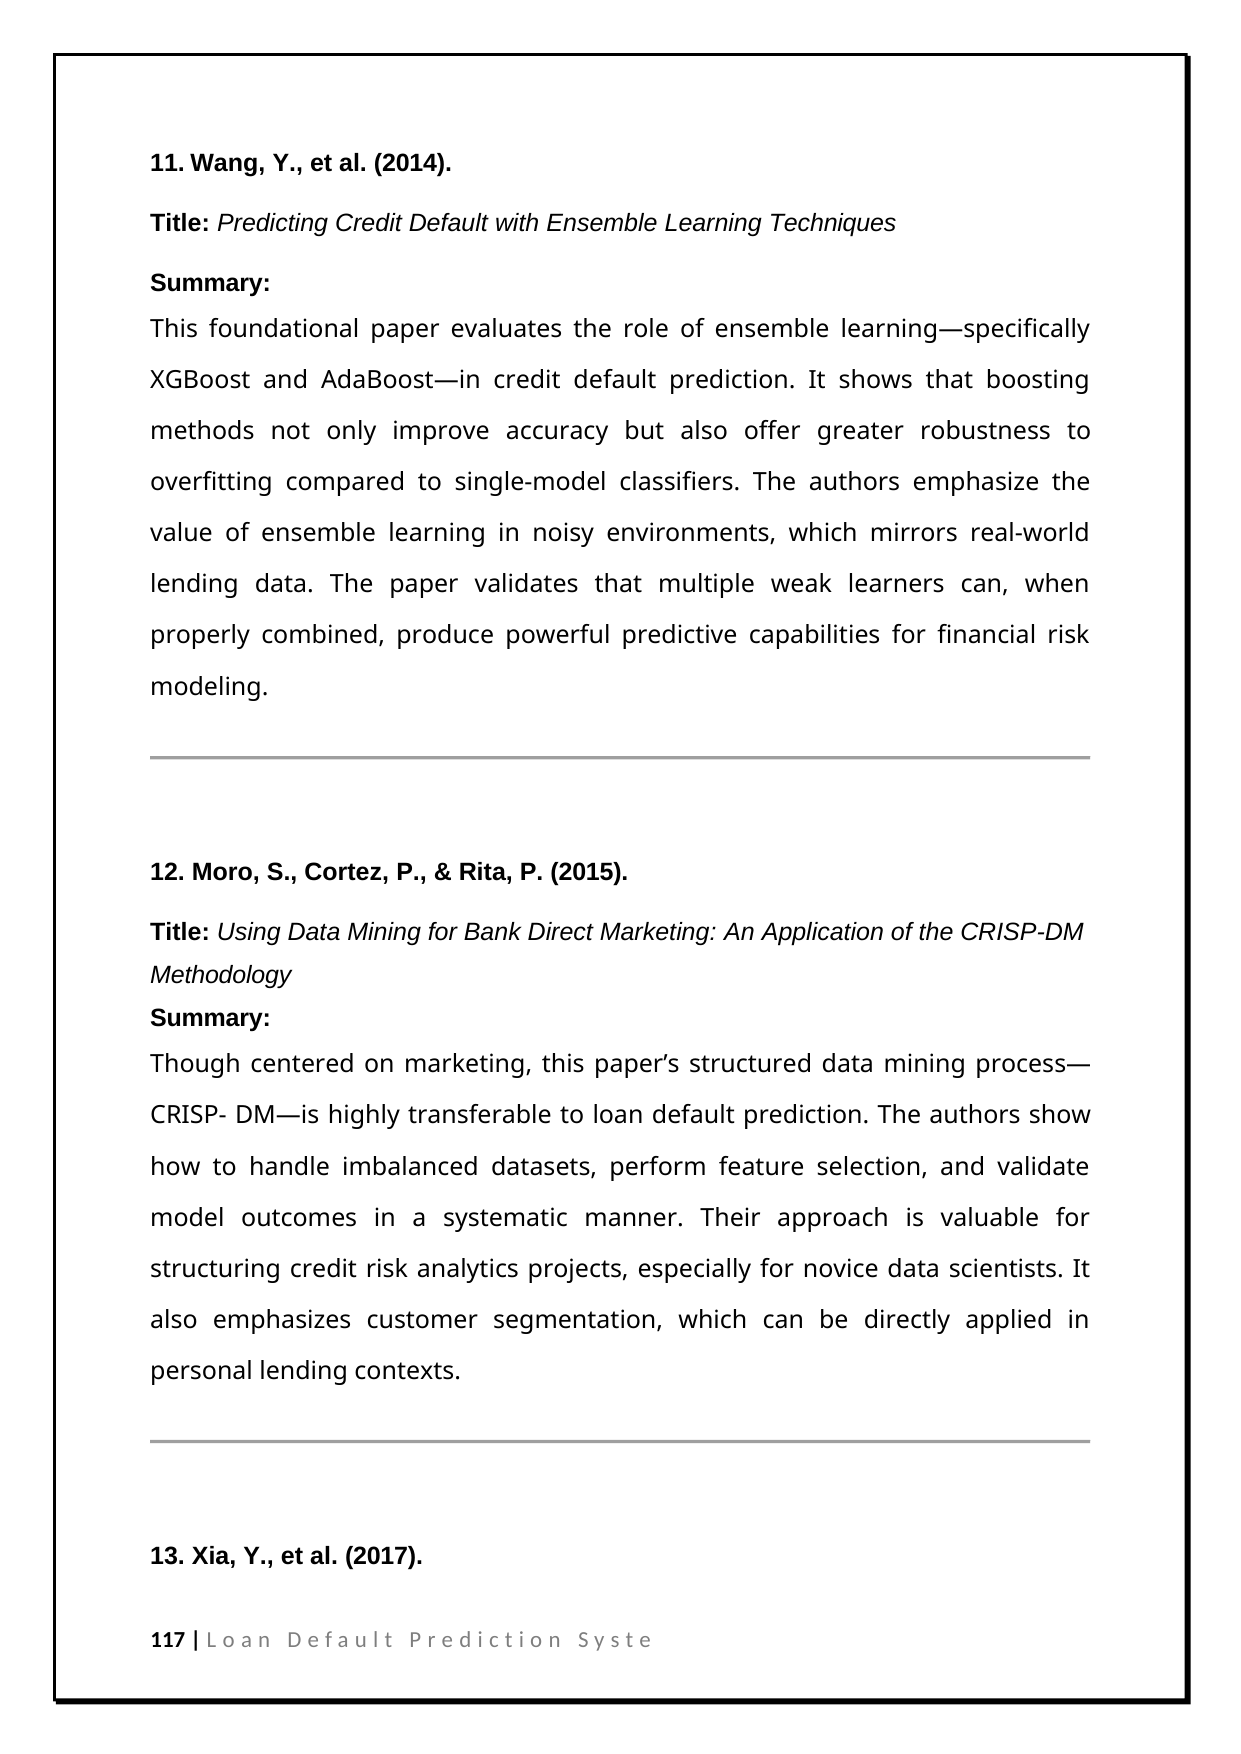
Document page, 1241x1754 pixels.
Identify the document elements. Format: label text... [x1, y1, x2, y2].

subtitle Wang, Y., et al. (2014). [150, 148, 1107, 177]
subtitle Xia, Y., et al. (2017). [150, 1541, 1107, 1569]
text This foundational paper evaluates the role of ensemble learning—specifically XGBoost and AdaBoost—in credit default prediction. It shows that boosting methods not only improve accuracy but also offer greater robustness to overfitting compared to single-model classifiers. The authors emphasize the value of ensemble learning in noisy environments, which mirrors real-world lending data. The paper validates that multiple weak learners can, when properly combined, produce powerful predictive capabilities for financial risk modeling. [150, 311, 1091, 702]
text Though centered on marketing, this paper’s structured data mining process—CRISP- DM—is highly transferable to loan default prediction. The authors show how to handle imbalanced datasets, perform feature selection, and validate model outcomes in a systematic manner. Their approach is valuable for structuring credit risk analytics projects, especially for novice data scientists. It also emphasizes customer segmentation, which can be directly applied in personal lending contexts. [150, 1046, 1091, 1386]
subtitle Summary: [150, 1003, 1107, 1032]
subtitle Moro, S., Cortez, P., & Rita, P. (2015). [150, 857, 1107, 886]
text Title: Predicting Credit Default with Ensemble Learning Techniques [150, 208, 1107, 237]
subtitle Summary: [150, 268, 1107, 296]
text Title: Using Data Mining for Bank Direct Marketing: An Application of the CRISP-DM Methodology [150, 917, 1107, 988]
